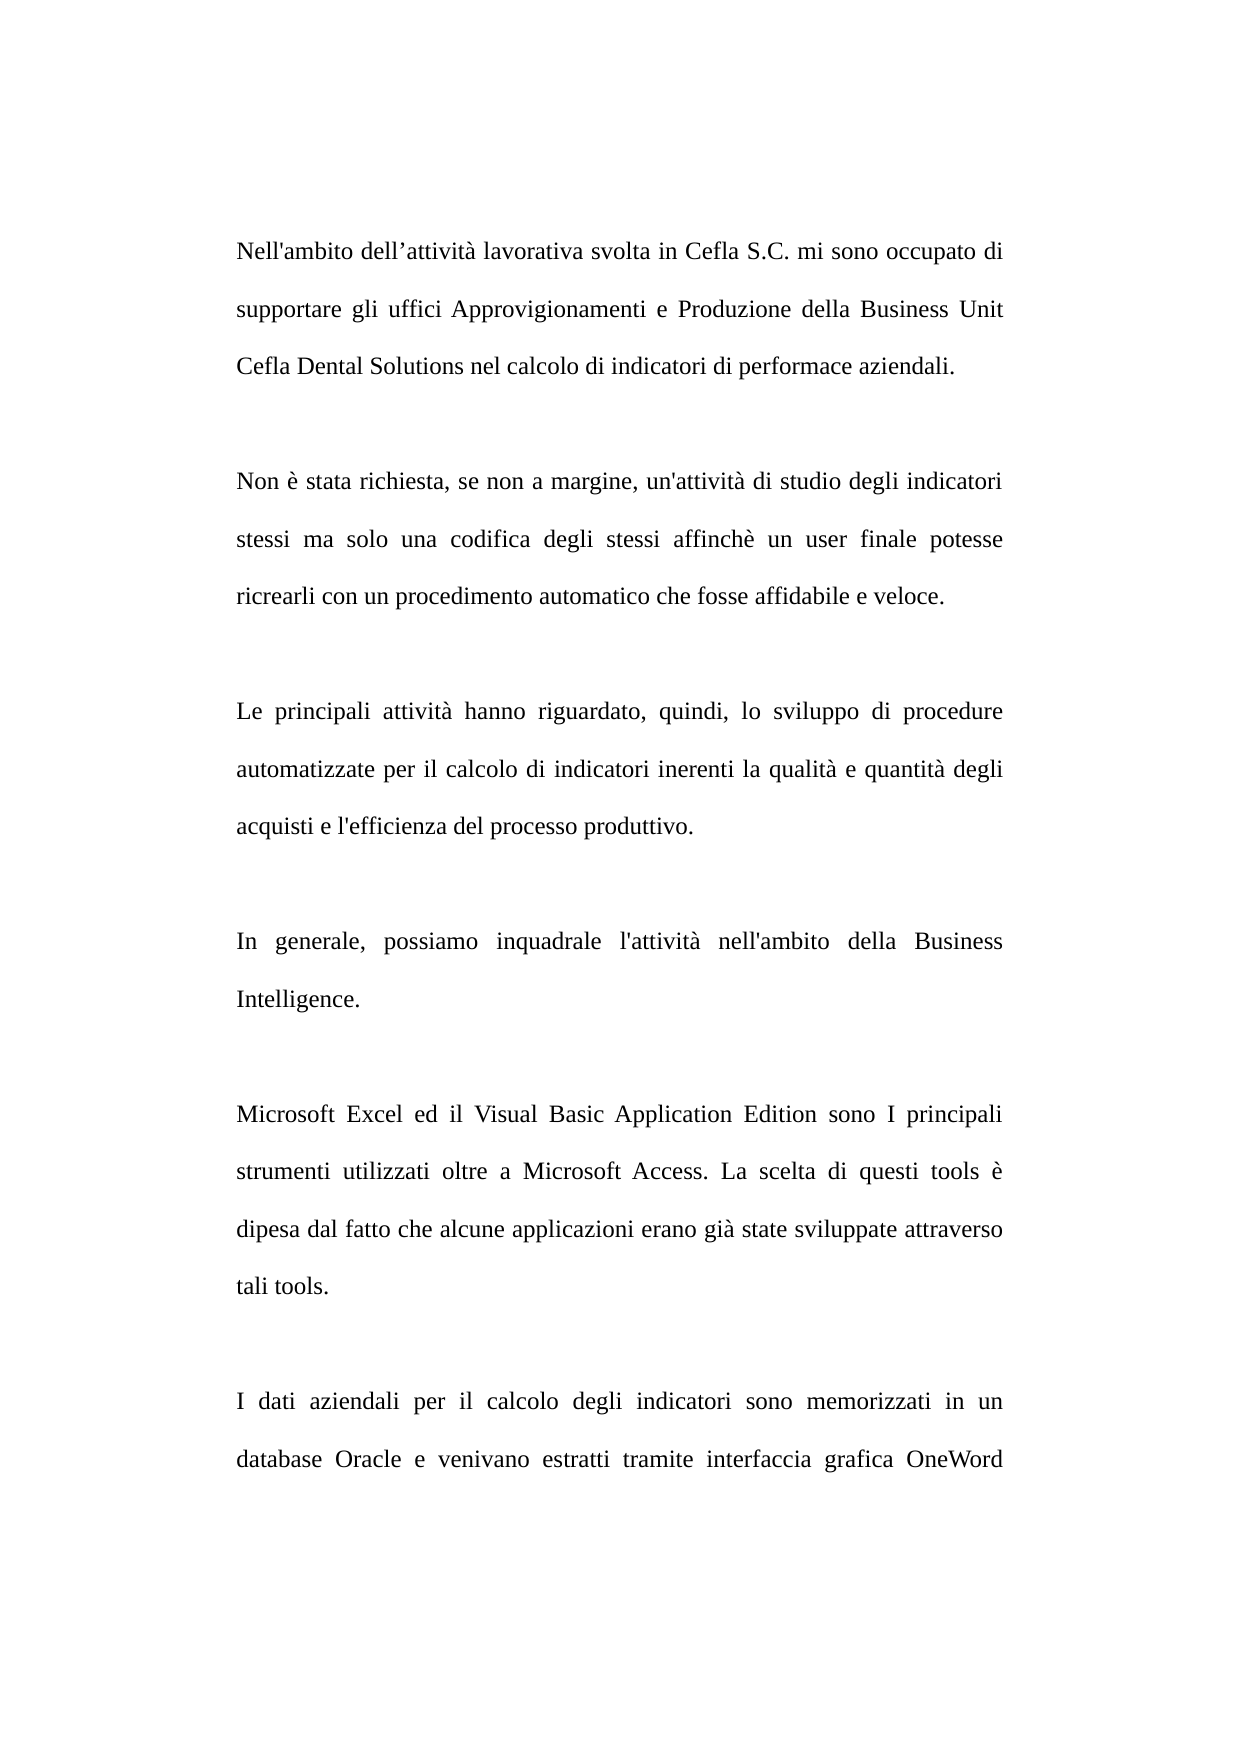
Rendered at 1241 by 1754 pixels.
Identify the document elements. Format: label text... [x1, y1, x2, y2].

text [236, 1386, 1004, 1472]
text Nell'ambito dell’attività lavorativa svolta in Cefla S.C. mi sono occupato di supportare gli uffici Approvigionamenti e Produzione della Business Unit Cefla Dental Solutions nel calcolo di indicatori di performace aziendali. [236, 236, 1004, 380]
text Le principali attività hanno riguardato, quindi, lo sviluppo di procedure automatizzate per il calcolo di indicatori inerenti la qualità e quantità degli acquisti e l'efficienza del processo produttivo. [236, 696, 1004, 840]
text In generale, possiamo inquadrale l'attività nell'ambito della Business Intelligence. [236, 926, 1004, 1012]
text Non è stata richiesta, se non a margine, un'attività di studio degli indicatori stessi ma solo una codifica degli stessi affinchè un user finale potesse ricrearli con un procedimento automatico che fosse affidabile e veloce. [236, 466, 1004, 610]
text Microsoft Excel ed il Visual Basic Application Edition sono I principali strumenti utilizzati oltre a Microsoft Access. La scelta di questi tools è dipesa dal fatto che alcune applicazioni erano già state sviluppate attraverso tali tools. [236, 1099, 1004, 1300]
